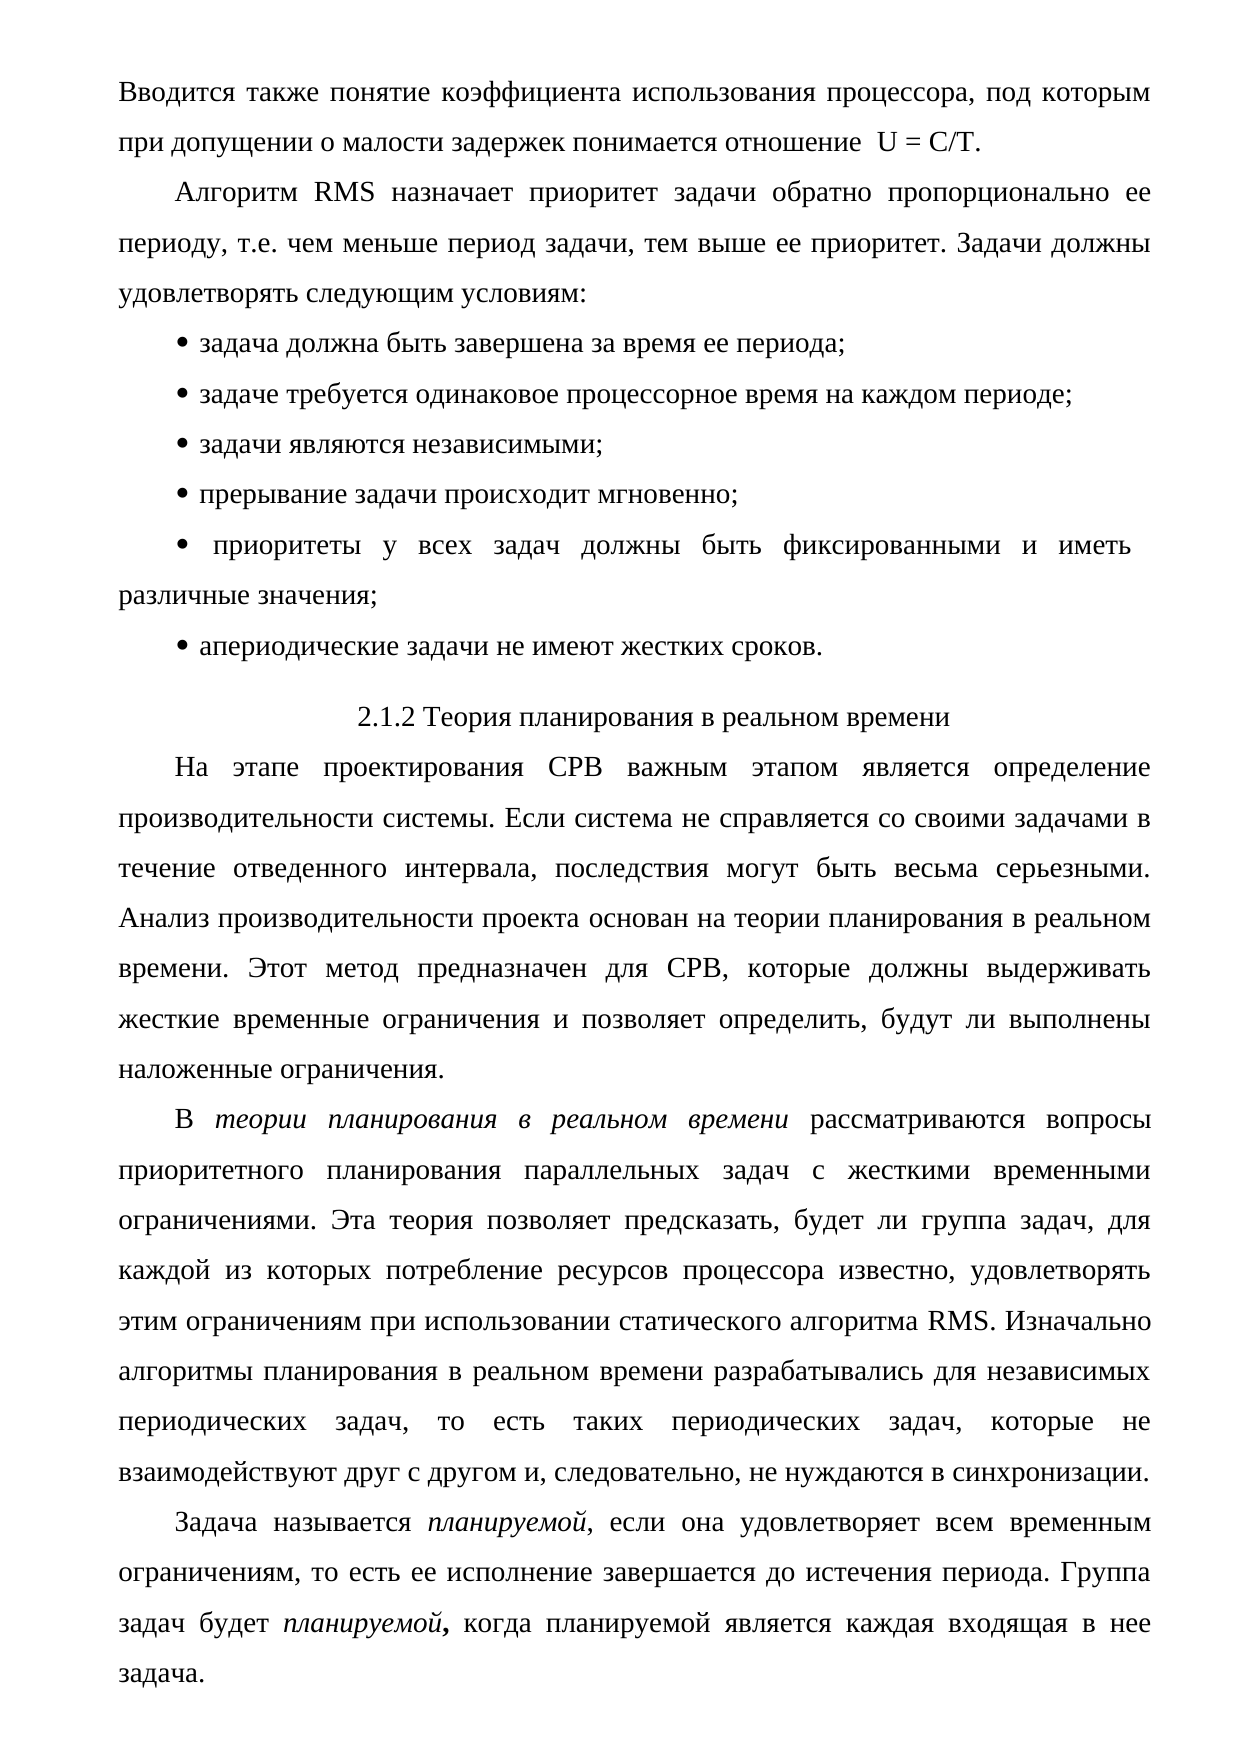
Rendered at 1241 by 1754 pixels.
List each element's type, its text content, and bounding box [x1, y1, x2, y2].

list апериодические задачи не имеют жестких сроков. [118, 628, 1133, 661]
list приоритеты у всех задач должны быть фиксированными и иметь различные значения; [118, 527, 1133, 611]
text Алгоритм RMS назначает приоритет задачи обратно пропорционально ее периоду, т.е. чем меньше период задачи, тем выше ее приоритет. Задачи должны удовлетворять следующим условиям: [118, 174, 1152, 309]
list задача должна быть завершена за время ее периода; [118, 325, 1133, 359]
list прерывание задачи происходит мгновенно; [118, 477, 1133, 510]
text В теории планирования в реальном времени рассматриваются вопросы приоритетного планирования параллельных задач с жесткими временными ограничениями. Эта теория позволяет предсказать, будет ли группа задач, для каждой из которых потребление ресурсов процессора известно, удовлетворять этим ограничениям при использовании статического алгоритма RMS. Изначально алгоритмы планирования в реальном времени разрабатывались для независимых периодических задач, то есть таких периодических задач, которые не взаимодействуют друг с другом и, следовательно, не нуждаются в синхронизации. [118, 1102, 1152, 1487]
list задачи являются независимыми; [118, 426, 1133, 460]
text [118, 74, 1152, 158]
subtitle 2.1.2 Теория планирования в реальном времени [156, 699, 1152, 733]
text Задача называется планируемой, если она удовлетворяет всем временным ограничениям, то есть ее исполнение завершается до истечения периода. Группа задач будет планируемой, когда планируемой является каждая входящая в нее задача. [118, 1504, 1152, 1688]
text На этапе проектирования СРВ важным этапом является определение производительности системы. Если система не справляется со своими задачами в течение отведенного интервала, последствия могут быть весьма серьезными. Анализ производительности проекта oснован на теории планирования в реальном времени. Этот метод предназначен для СРВ, которые должны выдерживать жесткие временные ограничения и позволяет определить, будут ли выполнены наложенные ограничения. [118, 749, 1152, 1085]
list задаче требуется одинаковое процессорное время на каждом периоде; [118, 376, 1133, 409]
